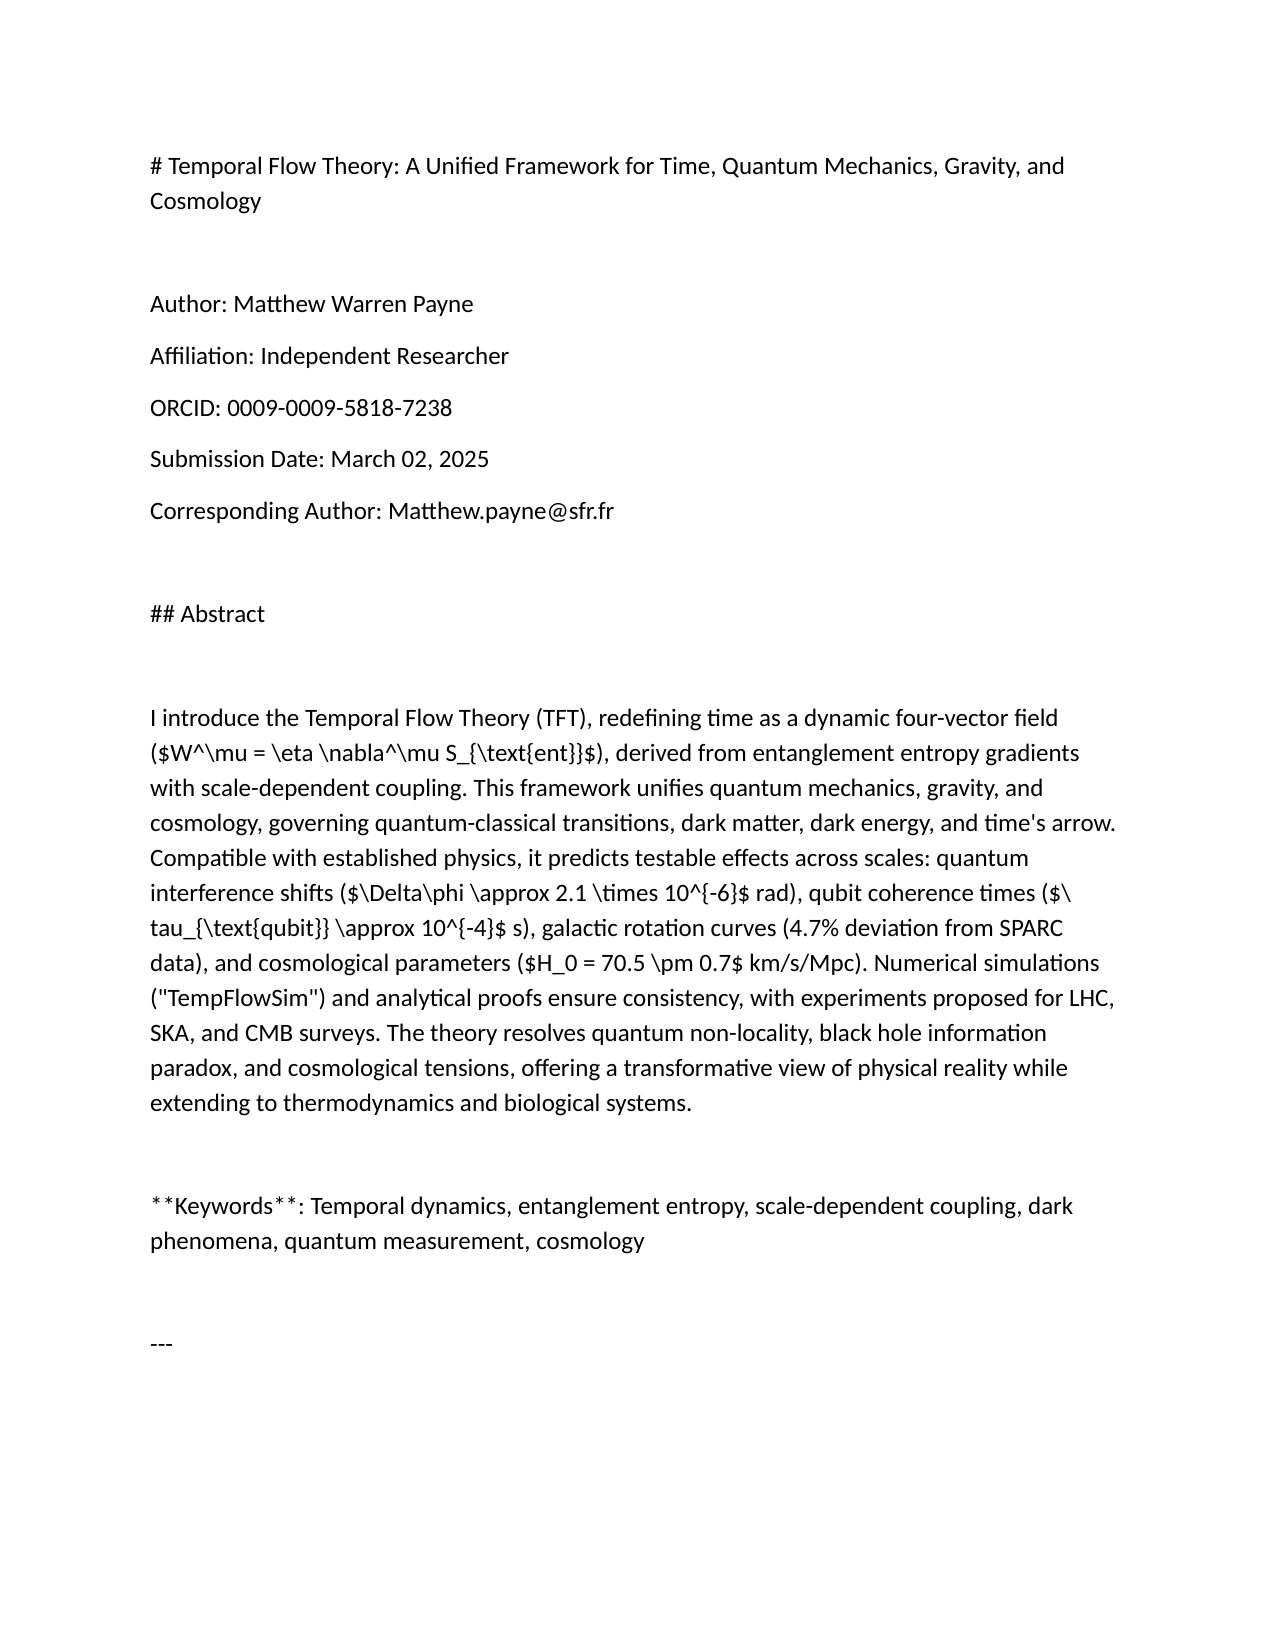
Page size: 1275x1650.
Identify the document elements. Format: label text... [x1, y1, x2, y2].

text Author: Matthew Warren Payne [150, 288, 1125, 319]
text ORCID: 0009-0009-5818-7238 [150, 392, 1125, 422]
text # Temporal Flow Theory: A Unified Framework for Time, Quantum Mechanics, Gravity, and Cosmology [150, 150, 1125, 216]
text ## Abstract [150, 598, 1125, 629]
text --- [150, 1328, 1125, 1359]
text Affiliation: Independent Researcher [150, 340, 1125, 371]
text **Keywords**: Temporal dynamics, entanglement entropy, scale-dependent coupling, dark phenomena, quantum measurement, cosmology [150, 1190, 1125, 1256]
text Submission Date: March 02, 2025 [150, 443, 1125, 474]
text Corresponding Author: Matthew.payne@sfr.fr [150, 495, 1125, 526]
text I introduce the Temporal Flow Theory (TFT), redefining time as a dynamic four-vector field ($W^\mu = \eta \nabla^\mu S_{\text{ent}}$), derived from entanglement entropy gradients with scale-dependent coupling. This framework unifies quantum mechanics, gravity, and cosmology, governing quantum-classical transitions, dark matter, dark energy, and time's arrow. Compatible with established physics, it predicts testable effects across scales: quantum interference shifts ($\Delta\phi \approx 2.1 \times 10^{-6}$ rad), qubit coherence times ($\tau_{\text{qubit}} \approx 10^{-4}$ s), galactic rotation curves (4.7% deviation from SPARC data), and cosmological parameters ($H_0 = 70.5 \pm 0.7$ km/s/Mpc). Numerical simulations ("TempFlowSim") and analytical proofs ensure consistency, with experiments proposed for LHC, SKA, and CMB surveys. The theory resolves quantum non-locality, black hole information paradox, and cosmological tensions, offering a transformative view of physical reality while extending to thermodynamics and biological systems. [150, 702, 1125, 1117]
